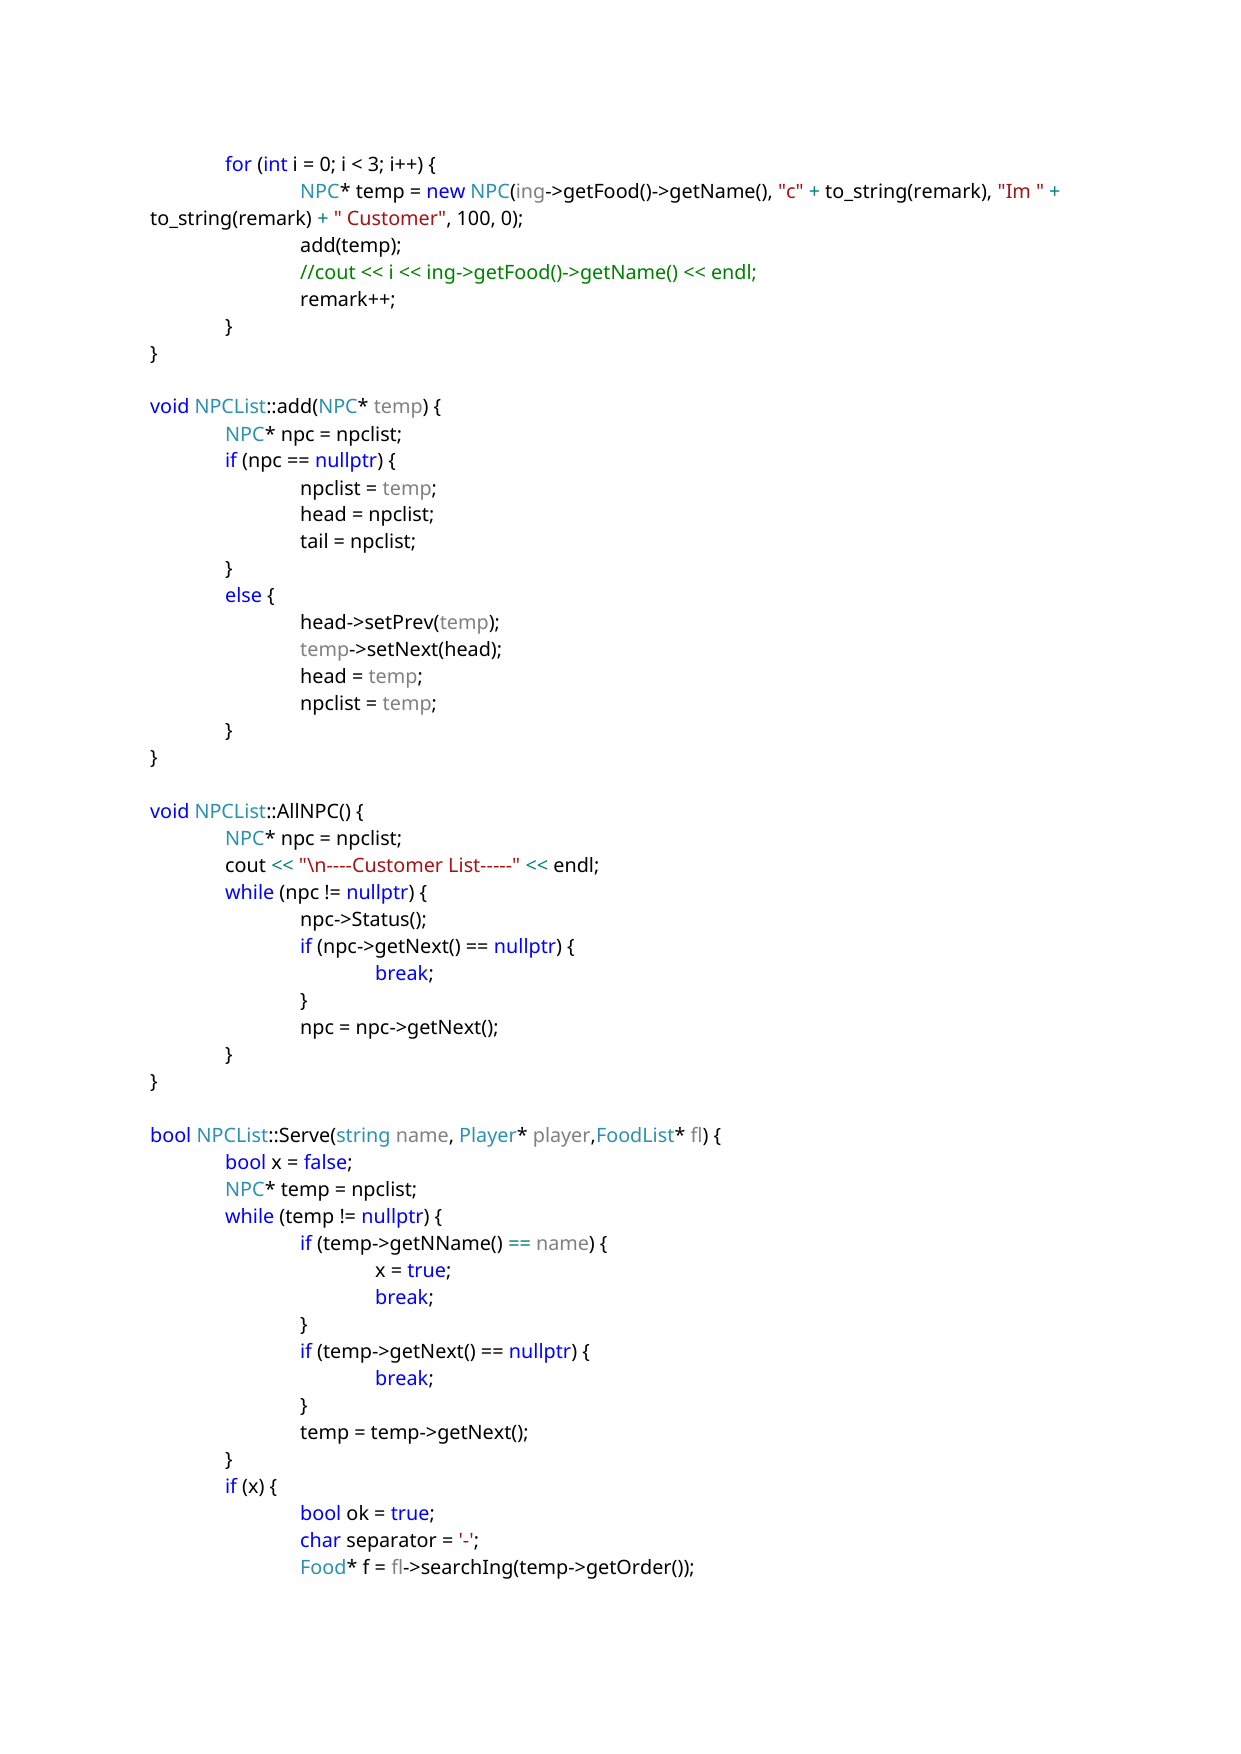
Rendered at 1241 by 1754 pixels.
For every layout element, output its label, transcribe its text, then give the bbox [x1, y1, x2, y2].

text } [150, 1067, 1090, 1094]
text head = temp; [150, 663, 1090, 689]
text temp = temp->getNext(); [150, 1418, 1090, 1445]
text } [150, 1310, 1090, 1337]
text Food* f = fl->searchIng(temp->getOrder()); [150, 1553, 1090, 1580]
text } [150, 743, 1090, 771]
text temp->setNext(head); [150, 636, 1090, 663]
text } [150, 555, 1090, 582]
text break; [150, 1283, 1090, 1310]
text tail = npclist; [150, 528, 1090, 555]
text head = npclist; [150, 501, 1090, 528]
text else { [150, 582, 1090, 609]
text cout << "\n----Customer List-----" << endl; [150, 851, 1090, 878]
text } [150, 312, 1090, 339]
text if (temp->getNName() == name) { [150, 1229, 1090, 1256]
text void NPCList::add(NPC* temp) { [150, 393, 1090, 420]
text add(temp); [150, 231, 1090, 258]
text NPC* npc = npclist; [150, 420, 1090, 447]
text void NPCList::AllNPC() { [150, 797, 1090, 824]
text if (temp->getNext() == nullptr) { [150, 1337, 1090, 1364]
text bool x = false; [150, 1148, 1090, 1175]
text } [150, 1445, 1090, 1472]
text NPC* temp = npclist; [150, 1175, 1090, 1202]
text x = true; [150, 1256, 1090, 1283]
text npc = npc->getNext(); [150, 1013, 1090, 1040]
text while (temp != nullptr) { [150, 1202, 1090, 1229]
text head->setPrev(temp); [150, 609, 1090, 636]
text npclist = temp; [150, 474, 1090, 501]
text if (npc == nullptr) { [150, 447, 1090, 474]
text bool NPCList::Serve(string name, Player* player,FoodList* fl) { [150, 1121, 1090, 1148]
text NPC* temp = new NPC(ing->getFood()->getName(), "c" + to_string(remark), "Im " + to_string(remark) + " Customer", 100, 0); [150, 177, 1090, 231]
text } [150, 717, 1090, 743]
text bool ok = true; [150, 1499, 1090, 1526]
text break; [150, 1364, 1090, 1391]
text break; [150, 959, 1090, 986]
text char separator = '-'; [150, 1526, 1090, 1553]
text if (x) { [150, 1472, 1090, 1499]
text } [150, 1040, 1090, 1067]
text npc->Status(); [150, 905, 1090, 932]
text while (npc != nullptr) { [150, 878, 1090, 905]
text npclist = temp; [150, 689, 1090, 717]
text } [150, 339, 1090, 366]
text } [150, 1391, 1090, 1418]
text //cout << i << ing->getFood()->getName() << endl; [150, 258, 1090, 285]
text } [150, 986, 1090, 1013]
text if (npc->getNext() == nullptr) { [150, 932, 1090, 959]
text NPC* npc = npclist; [150, 824, 1090, 851]
text remark++; [150, 285, 1090, 312]
text for (int i = 0; i < 3; i++) { [150, 150, 1090, 177]
